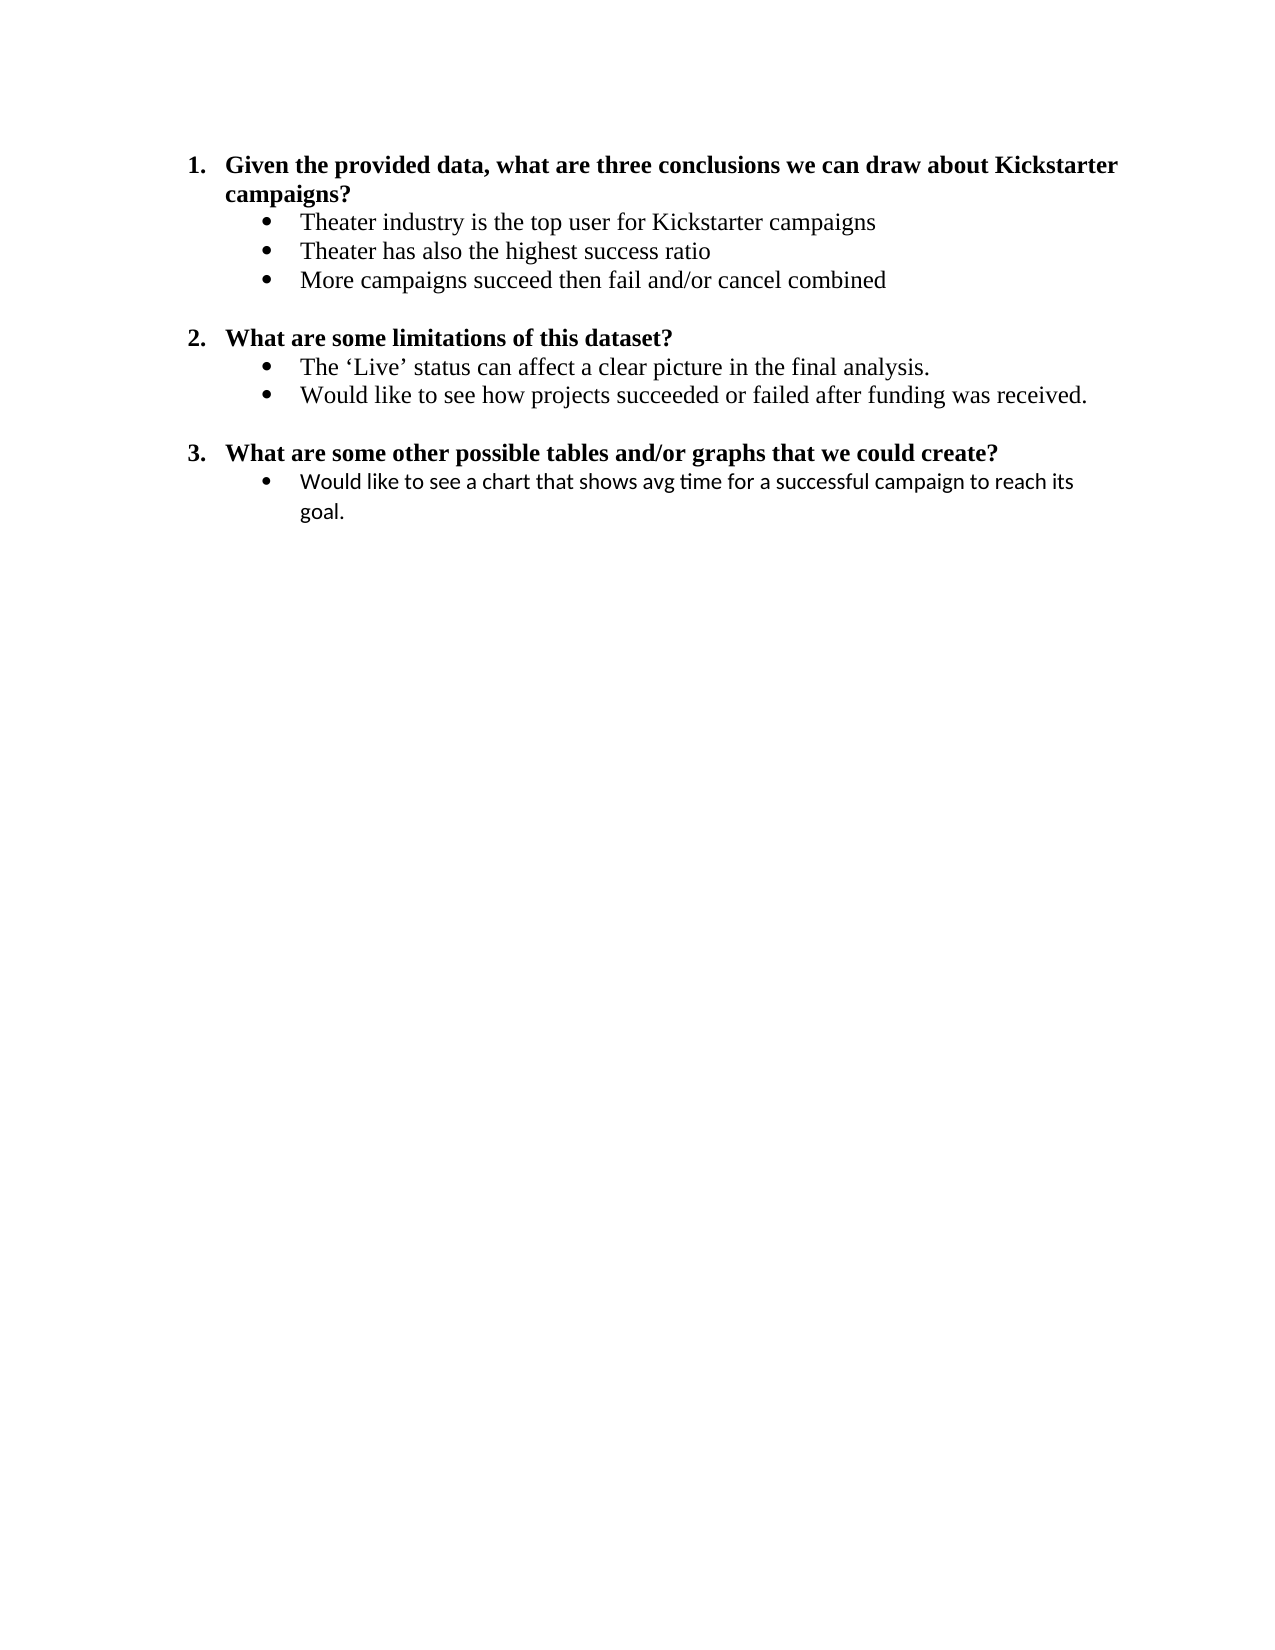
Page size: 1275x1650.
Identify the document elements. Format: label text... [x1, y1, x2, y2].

list Given the provided data, what are three conclusions we can draw about Kickstarter campaigns? [187, 150, 1125, 207]
list What are some other possible tables and/or graphs that we could create? [187, 438, 1125, 467]
list More campaigns succeed then fail and/or cancel combined [262, 265, 1125, 294]
list Theater industry is the top user for Kickstarter campaigns [262, 207, 1125, 236]
list Would like to see a chart that shows avg time for a successful campaign to reach its goal. [262, 467, 1125, 525]
list Would like to see how projects succeeded or failed after funding was received. [262, 380, 1125, 409]
list Theater has also the highest success ratio [262, 236, 1125, 265]
list What are some limitations of this dataset? [187, 323, 1125, 352]
list The ‘Live’ status can affect a clear picture in the final analysis. [262, 352, 1125, 380]
